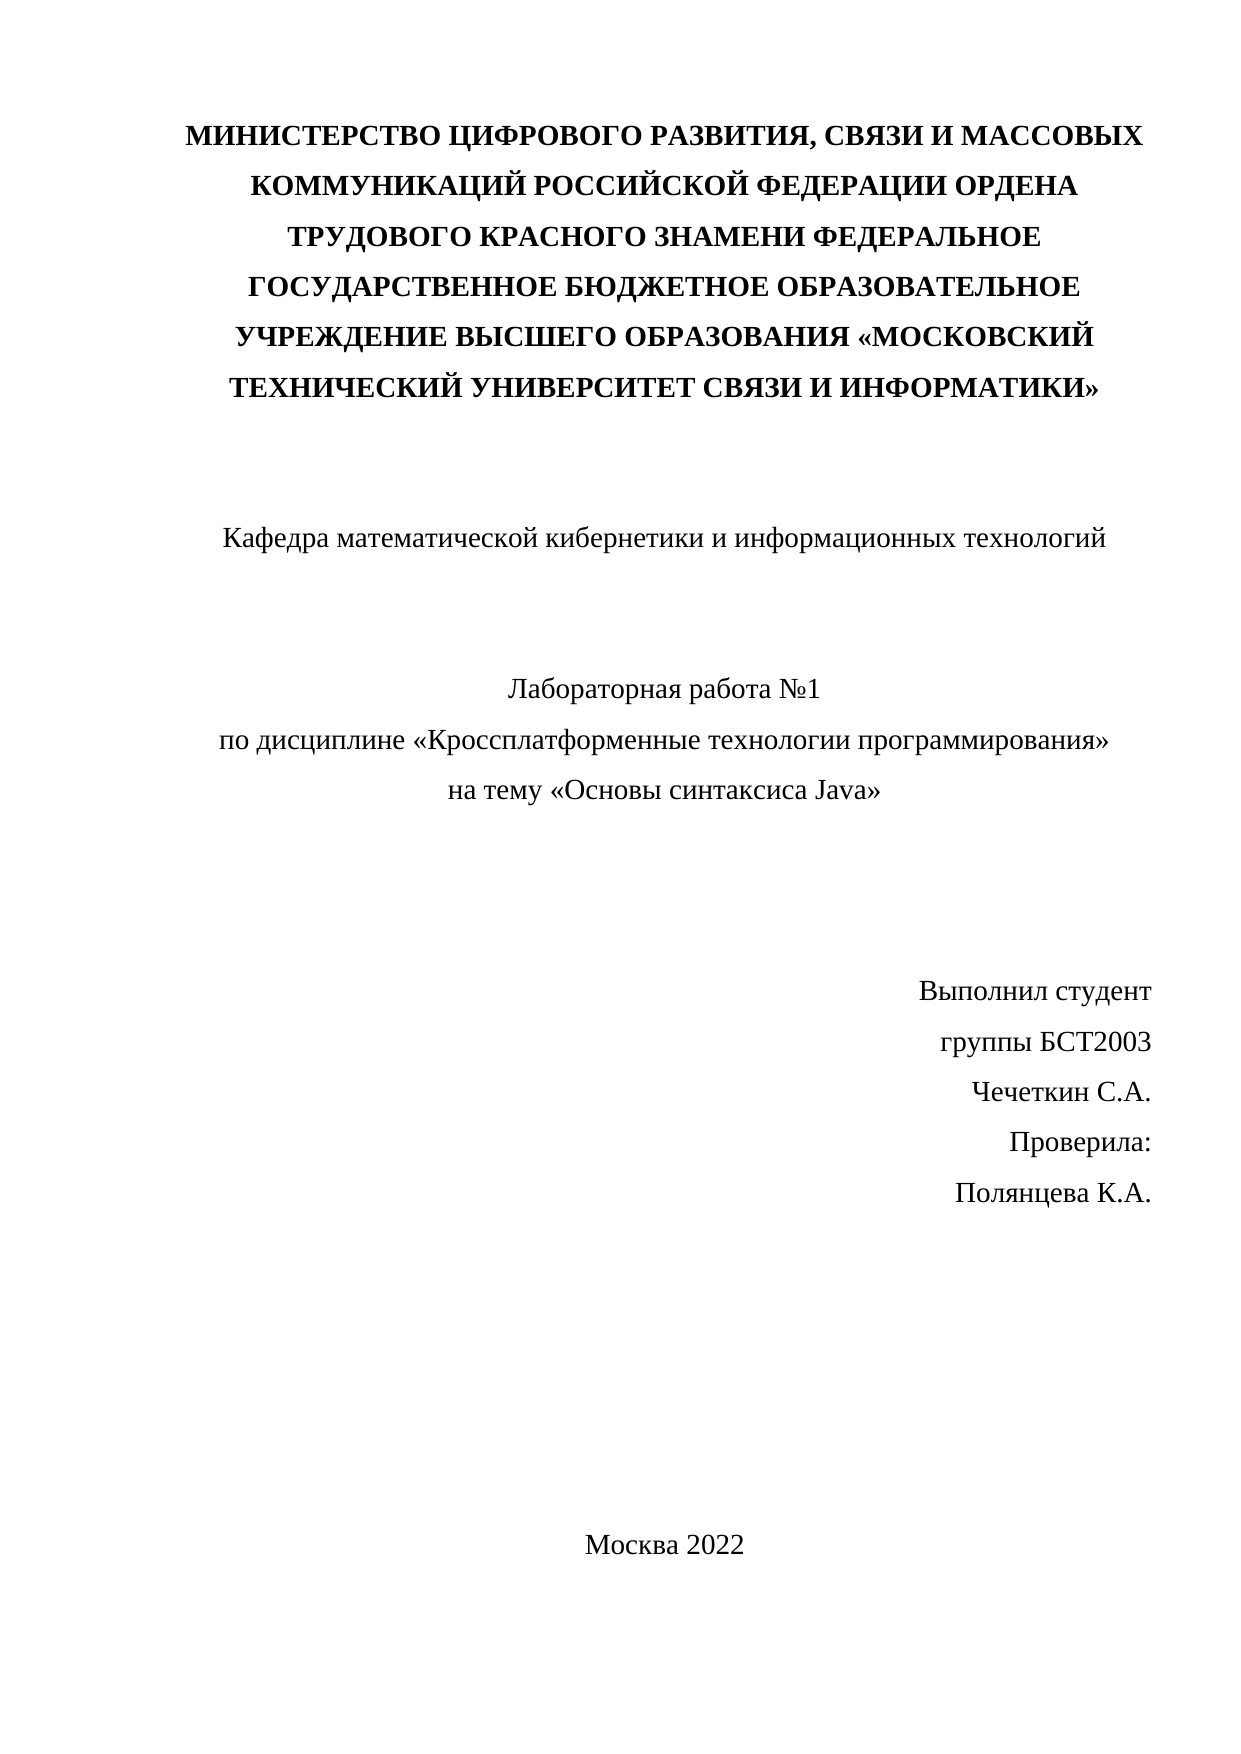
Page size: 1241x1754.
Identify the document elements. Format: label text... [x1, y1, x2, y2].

text Проверила: [177, 1124, 1152, 1158]
text Лабораторная работа №1 [177, 672, 1152, 705]
text Выполнил студент [177, 973, 1152, 1007]
text на тему «Основы синтаксиса Java» [177, 772, 1152, 806]
text Москва 2022 [177, 1527, 1152, 1560]
text группы БСТ2003 [177, 1024, 1152, 1057]
text Кафедра математической кибернетики и информационных технологий [177, 521, 1152, 554]
text Полянцева К.А. [177, 1175, 1152, 1208]
text МИНИСТЕРСТВО ЦИФРОВОГО РАЗВИТИЯ, СВЯЗИ И МАССОВЫХ КОММУНИКАЦИЙ РОССИЙСКОЙ ФЕДЕРАЦИИ ОРДЕНА ТРУДОВОГО КРАСНОГО ЗНАМЕНИ ФЕДЕРАЛЬНОЕ ГОСУДАРСТВЕННОЕ БЮДЖЕТНОЕ ОБРАЗОВАТЕЛЬНОЕ УЧРЕЖДЕНИЕ ВЫСШЕГО ОБРАЗОВАНИЯ «МОСКОВСКИЙ ТЕХНИЧЕСКИЙ УНИВЕРСИТЕТ СВЯЗИ И ИНФОРМАТИКИ» [177, 118, 1152, 403]
text по дисциплине «Кроссплатформенные технологии программирования» [177, 722, 1152, 755]
text Чечеткин С.А. [177, 1074, 1152, 1108]
